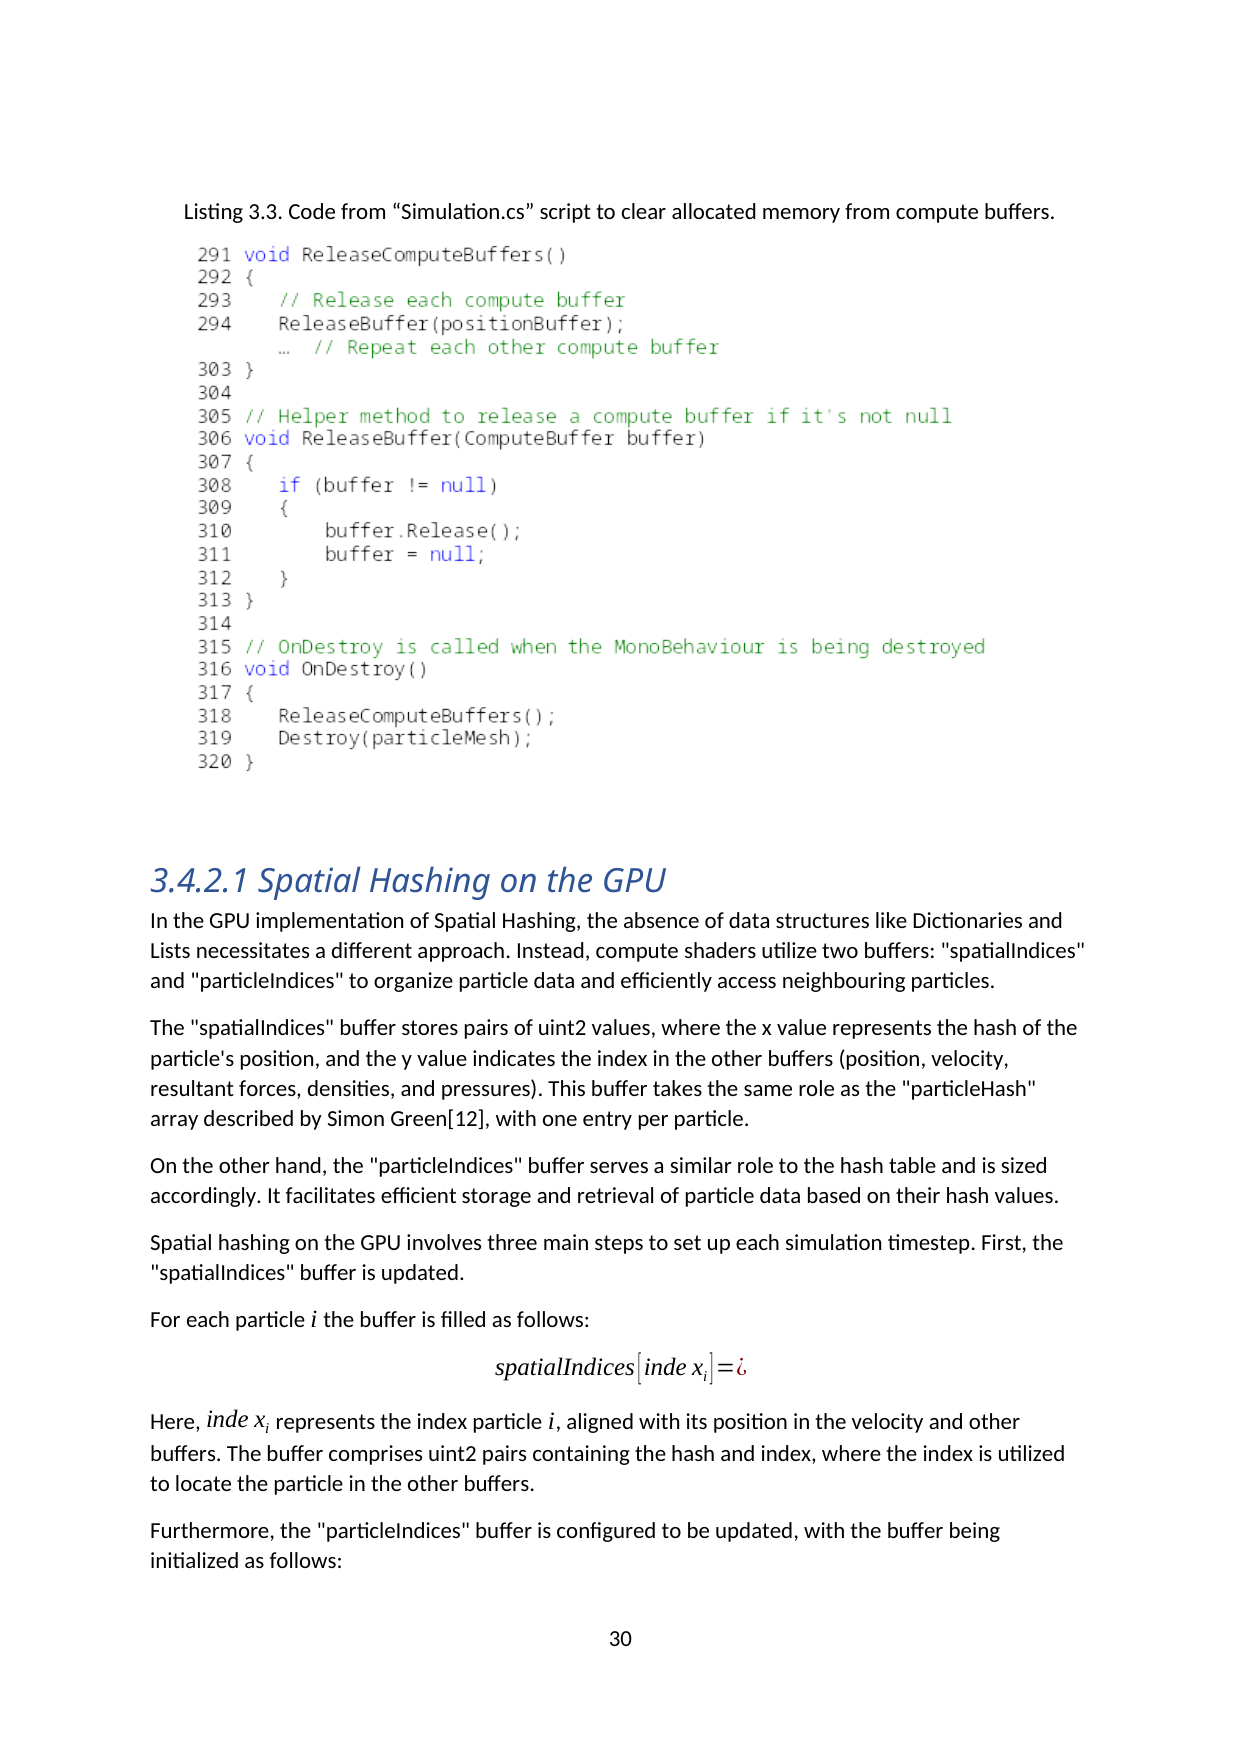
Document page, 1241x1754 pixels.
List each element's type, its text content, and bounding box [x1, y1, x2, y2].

text Furthermore, the "particleIndices" buffer is configured to be updated, with the buffer being initialized as follows: [150, 1516, 1090, 1574]
text Spatial hashing on the GPU involves three main steps to set up each simulation timestep. First, the "spatialIndices" buffer is updated. [150, 1228, 1090, 1286]
text On the other hand, the "particleIndices" buffer serves a similar role to the hash table and is sized accordingly. It facilitates efficient storage and retrieval of particle data based on their hash values. [150, 1151, 1090, 1209]
text In the GPU implementation of Spatial Hashing, the absence of data structures like Dictionaries and Lists necessitates a different approach. Instead, compute shaders utilize two buffers: "spatialIndices" and "particleIndices" to organize particle data and efficiently access neighbouring particles. [150, 906, 1090, 994]
text Listing 3.3. Code from “Simulation.cs” script to clear allocated memory from compute buffers. [150, 197, 1090, 225]
text The "spatialIndices" buffer stores pairs of uint2 values, where the x value represents the hash of the particle's position, and the y value indicates the index in the other buffers (position, velocity, resultant forces, densities, and pressures). This buffer takes the same role as the "particleHash" array described by Simon Green[12], with one entry per particle. [150, 1013, 1090, 1132]
subtitle 3.4.2.1 Spatial Hashing on the GPU [150, 857, 1090, 903]
text For each particle the buffer is filled as follows: [150, 1305, 1090, 1333]
text Here, represents the index particle , aligned with its position in the velocity and other buffers. The buffer comprises uint2 pairs containing the hash and index, where the index is utilized to locate the particle in the other buffers. [150, 1405, 1090, 1497]
